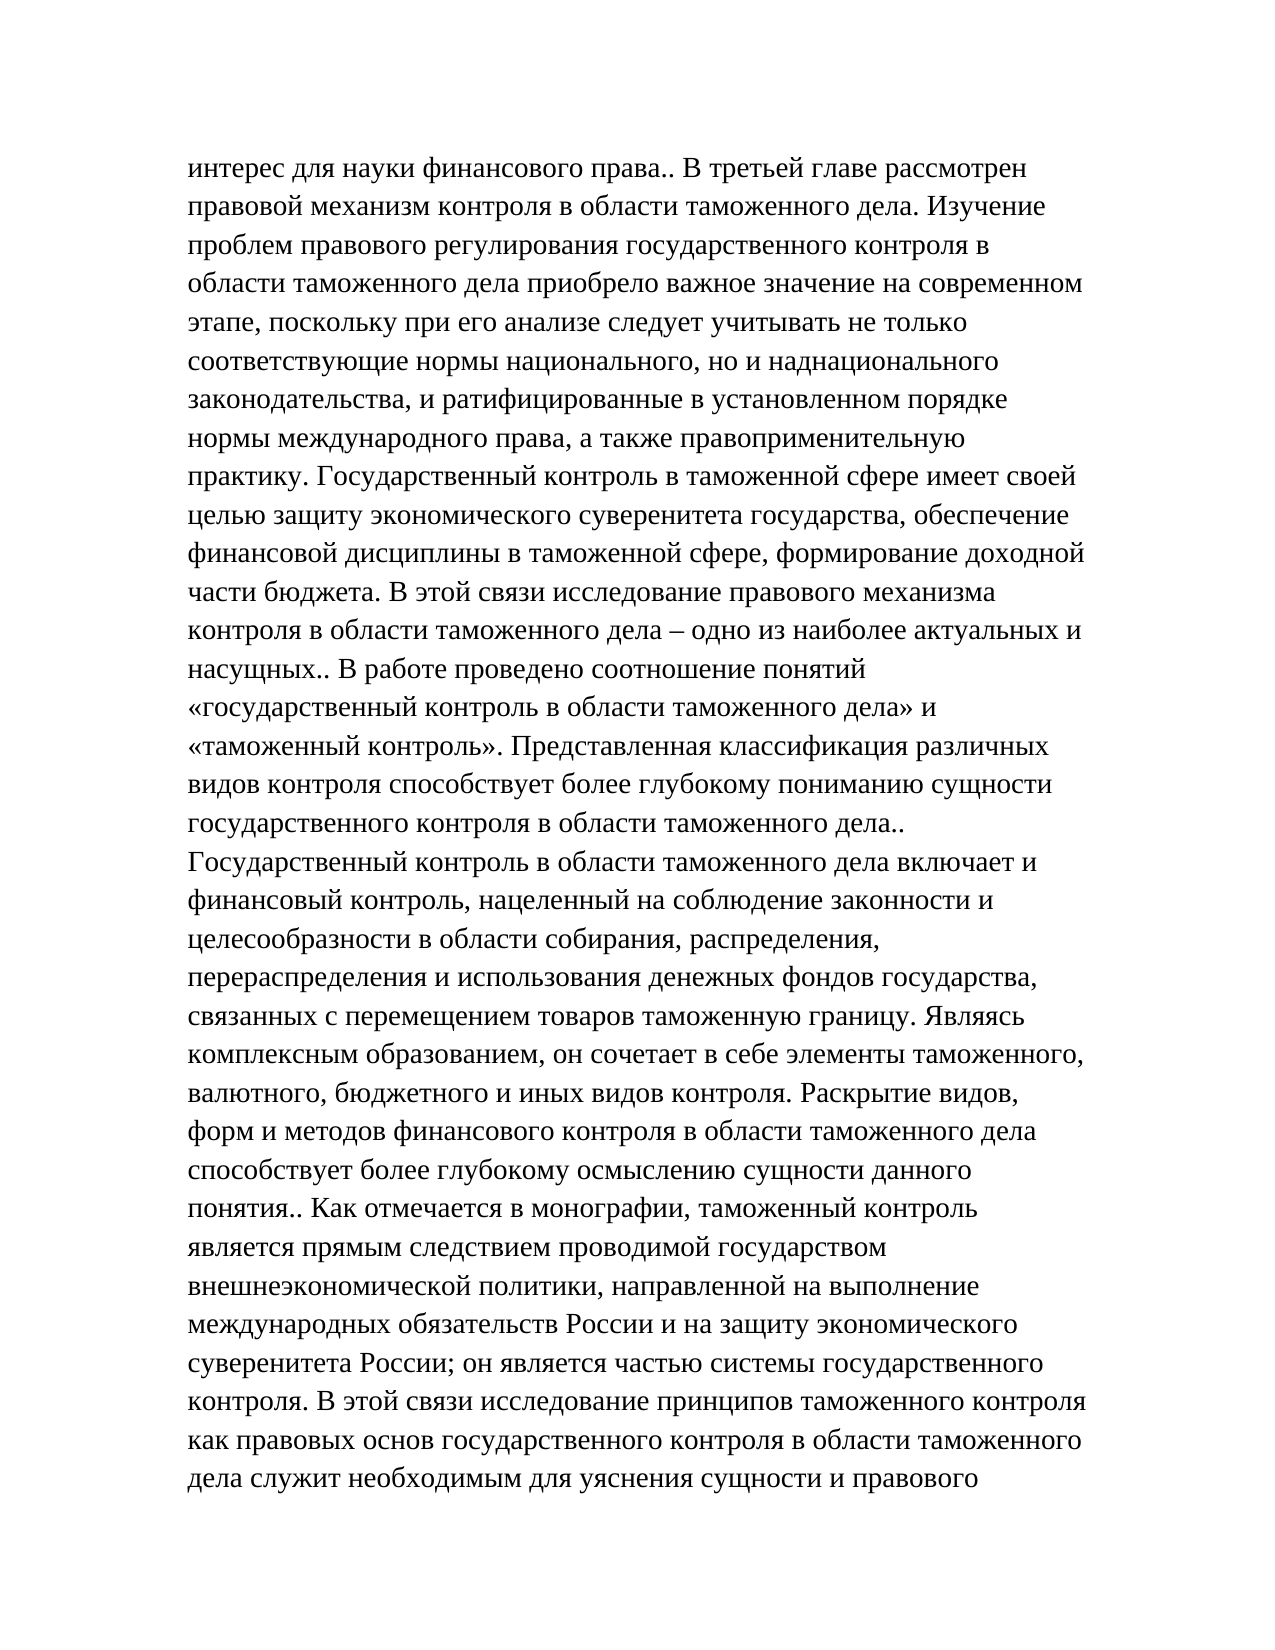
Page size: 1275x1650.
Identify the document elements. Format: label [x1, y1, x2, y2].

text [187, 150, 1087, 1494]
